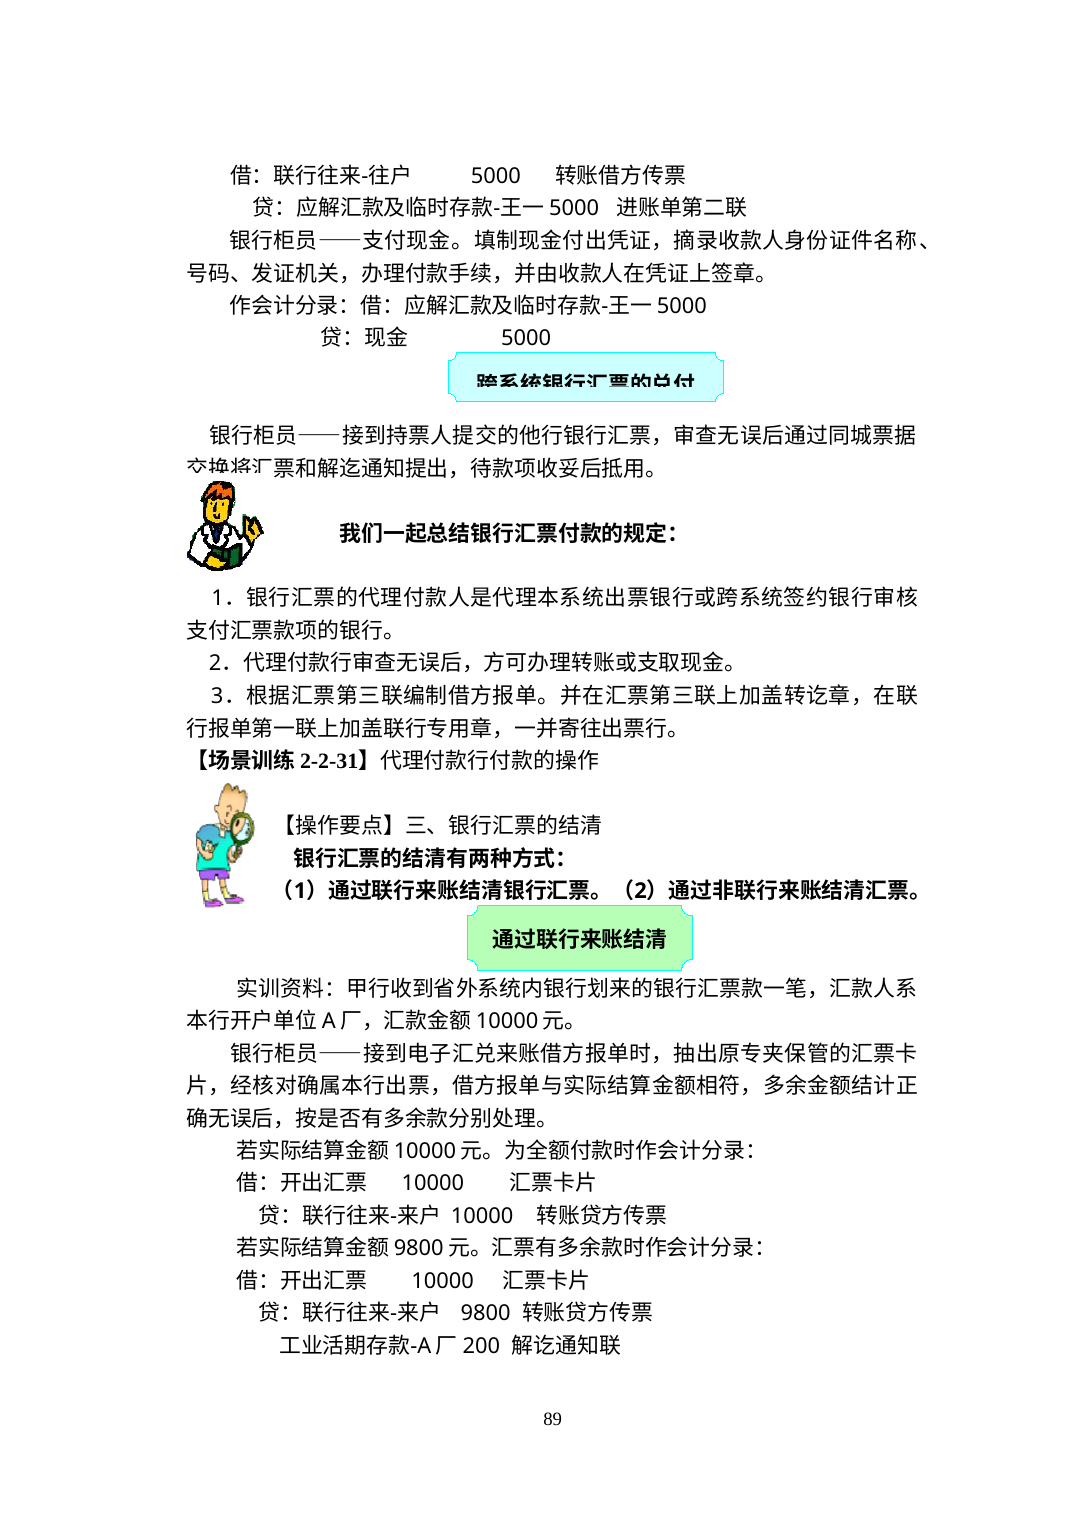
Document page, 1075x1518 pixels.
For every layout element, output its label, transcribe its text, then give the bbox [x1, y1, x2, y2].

text 借：开出汇票 10000 汇票卡片 [186, 1263, 919, 1295]
text 【操作要点】三、银行汇票的结清 [281, 808, 919, 840]
text 银行汇票的结清有两种方式： [281, 840, 919, 873]
text 借：开出汇票 10000 汇票卡片 [186, 1165, 919, 1198]
text 银行柜员——接到电子汇兑来账借方报单时，抽出原专夹保管的汇票卡片，经核对确属本行出票，借方报单与实际结算金额相符，多余金额结计正确无误后，按是否有多余款分别处理。 [186, 1035, 919, 1133]
text （1）通过联行来账结清银行汇票。（2）通过非联行来账结清汇票。 [281, 873, 919, 905]
text 作会计分录：借：应解汇款及临时存款-王一 5000 [186, 288, 919, 320]
text 【场景训练】代理付款行付款的操作 [186, 743, 919, 775]
text 我们一起总结银行汇票付款的规定： [273, 515, 919, 548]
text 贷：联行往来-来户 9800 转账贷方传票 [186, 1295, 919, 1328]
picture [182, 782, 281, 921]
text 3．根据汇票第三联编制借方报单。并在汇票第三联上加盖转讫章，在联行报单第一联上加盖联行专用章，一并寄往出票行。 [186, 678, 919, 743]
text 1．银行汇票的代理付款人是代理本系统出票银行或跨系统签约银行审核支付汇票款项的银行。 [186, 580, 919, 645]
text 贷：应解汇款及临时存款-王一 5000 进账单第二联 [186, 190, 919, 223]
text 银行柜员——接到持票人提交的他行银行汇票，审查无误后通过同城票据交换将汇票和解迄通知提出，待款项收妥后抵用。 [186, 418, 919, 483]
text 银行柜员——支付现金。填制现金付出凭证，摘录收款人身份证件名称、号码、发证机关，办理付款手续，并由收款人在凭证上签章。 [186, 223, 919, 288]
text 实训资料：甲行收到省外系统内银行划来的银行汇票款一笔，汇款人系本行开户单位A厂，汇款金额10000元。 [186, 970, 919, 1035]
text 若实际结算金额9800元。汇票有多余款时作会计分录： [186, 1230, 919, 1263]
text 贷：现金 5000 [186, 320, 919, 353]
text 贷：联行往来-来户 10000 转账贷方传票 [186, 1198, 919, 1230]
text 借：联行往来-往户 5000 转账借方传票 [186, 158, 919, 190]
text 若实际结算金额10000元。为全额付款时作会计分录： [186, 1133, 919, 1165]
text 2．代理付款行审查无误后，方可办理转账或支取现金。 [186, 645, 919, 678]
text 工业活期存款-A厂 200 解讫通知联 [186, 1328, 919, 1360]
